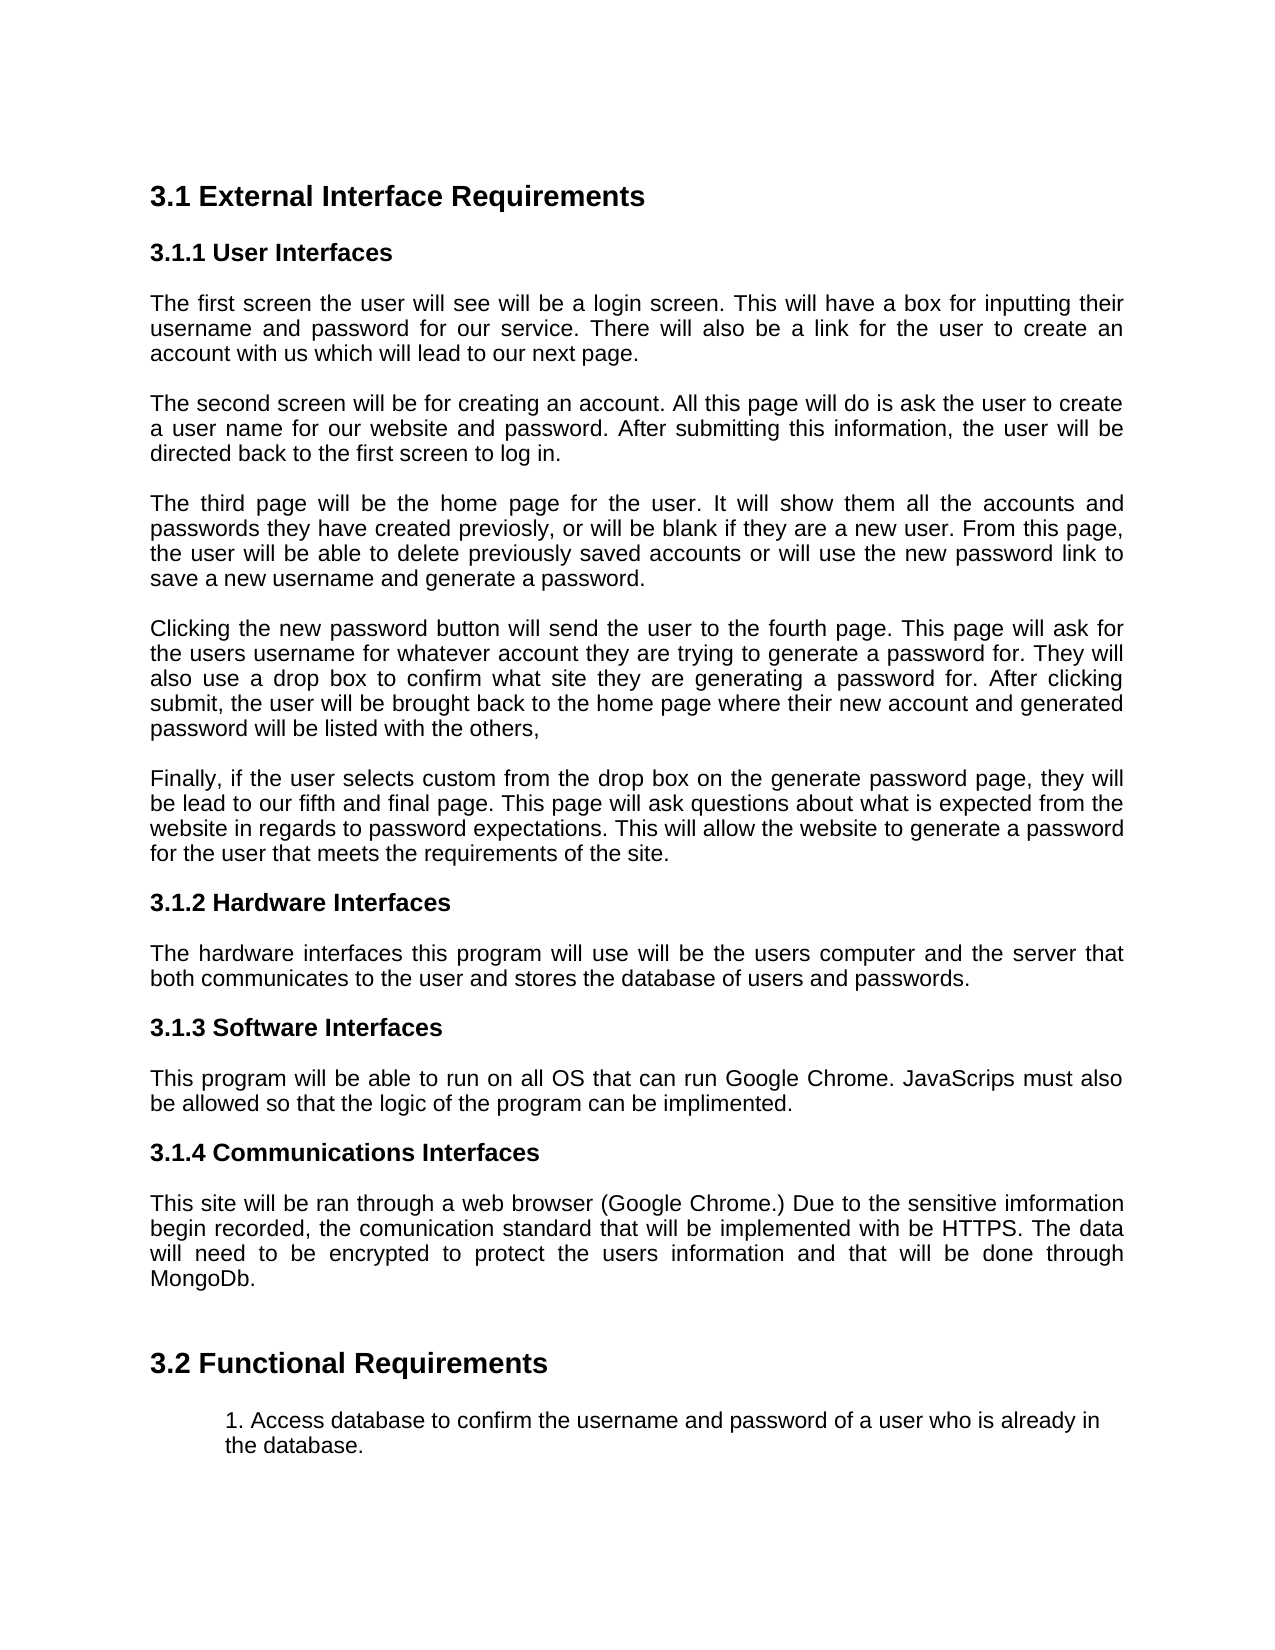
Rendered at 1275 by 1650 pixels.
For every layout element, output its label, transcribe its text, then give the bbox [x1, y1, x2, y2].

text The third page will be the home page for the user. It will show them all the accounts and passwords they have created previosly, or will be blank if they are a new user. From this page, the user will be able to delete previously saved accounts or will use the new password link to save a new username and generate a password. [150, 492, 1125, 592]
text This program will be able to run on all OS that can run Google Chrome. JavaScrips must also be allowed so that the logic of the program can be implimented. [150, 1067, 1125, 1117]
text Clicking the new password button will send the user to the fourth page. This page will ask for the users username for whatever account they are trying to generate a password for. They will also use a drop box to confirm what site they are generating a password for. After clicking submit, the user will be brought back to the home page where their new account and generated password will be listed with the others, [150, 617, 1125, 742]
subtitle 3.1.1 User Interfaces [150, 242, 1125, 267]
text The hardware interfaces this program will use will be the users computer and the server that both communicates to the user and stores the database of users and passwords. [150, 942, 1125, 992]
subtitle 3.1.4 Communications Interfaces [150, 1142, 1125, 1167]
text The second screen will be for creating an account. All this page will do is ask the user to create a user name for our website and password. After submitting this information, the user will be directed back to the first screen to log in. [150, 392, 1125, 467]
subtitle 3.1 External Interface Requirements [150, 179, 1125, 213]
text 1. Access database to confirm the username and password of a user who is already in the database. [225, 1409, 1125, 1459]
text The first screen the user will see will be a login screen. This will have a box for inputting their username and password for our service. There will also be a link for the user to create an account with us which will lead to our next page. [150, 292, 1125, 367]
subtitle 3.1.3 Software Interfaces [150, 1017, 1125, 1042]
text This site will be ran through a web browser (Google Chrome.) Due to the sensitive imformation begin recorded, the comunication standard that will be implemented with be HTTPS. The data will need to be encrypted to protect the users information and that will be done through MongoDb. [150, 1192, 1125, 1292]
subtitle 3.1.2 Hardware Interfaces [150, 892, 1125, 917]
text Finally, if the user selects custom from the drop box on the generate password page, they will be lead to our fifth and final page. This page will ask questions about what is expected from the website in regards to password expectations. This will allow the website to generate a password for the user that meets the requirements of the site. [150, 767, 1125, 867]
subtitle 3.2 Functional Requirements [150, 1346, 1125, 1379]
